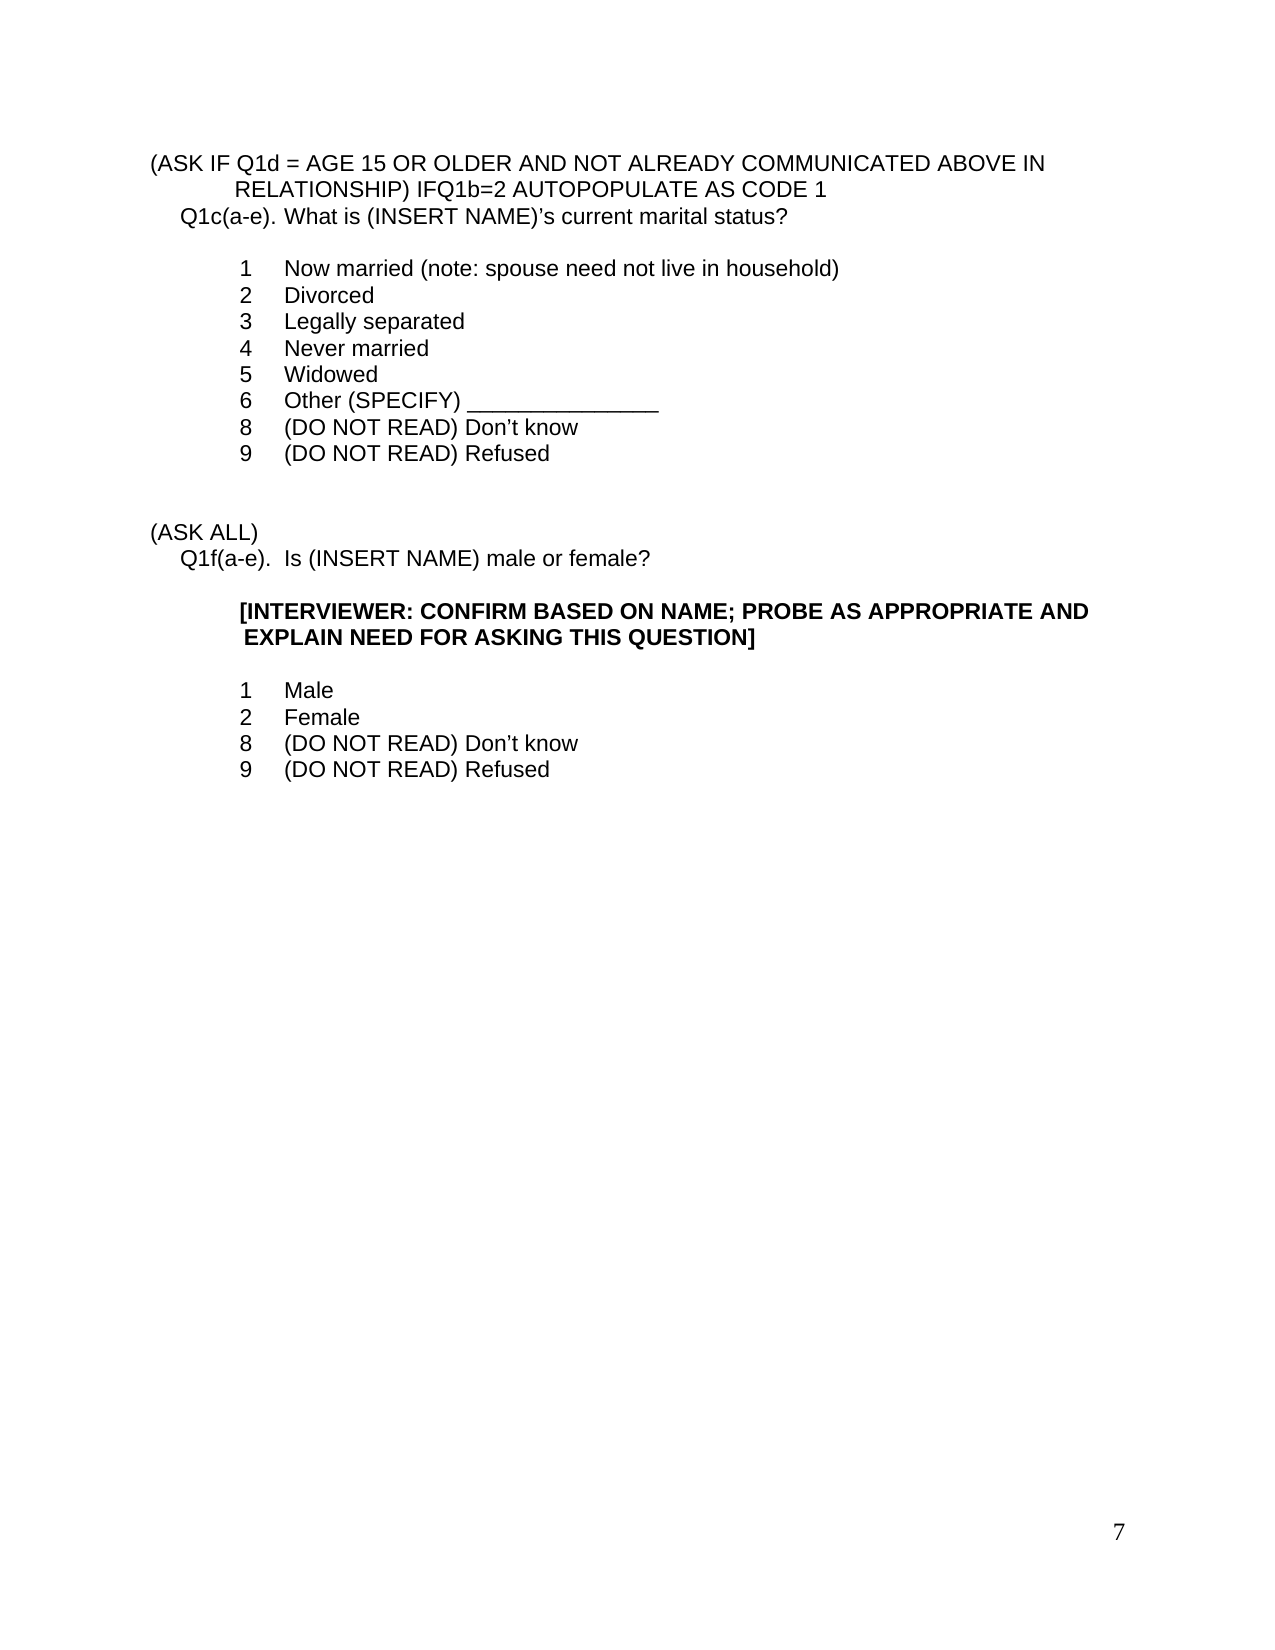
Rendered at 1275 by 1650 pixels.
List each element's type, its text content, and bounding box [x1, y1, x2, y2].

text 2 Divorced [150, 282, 1125, 308]
text 1 Now married (note: spouse need not live in household) [150, 255, 1125, 282]
text 9 (DO NOT READ) Refused [150, 440, 1125, 466]
text Q1f(a-e). Is (INSERT NAME) male or female? [150, 545, 1125, 572]
text Q1c(a-e). What is (INSERT NAME)’s current marital status? [150, 203, 1125, 229]
text 8 (DO NOT READ) Don’t know [150, 413, 1125, 440]
text 8 (DO NOT READ) Don’t know [150, 730, 1125, 756]
text 3 Legally separated [150, 308, 1125, 334]
text 4 Never married [150, 334, 1125, 361]
text 5 Widowed [150, 361, 1125, 387]
text [INTERVIEWER: CONFIRM BASED ON NAME; PROBE AS APPROPRIATE AND EXPLAIN NEED FOR ASKING THIS QUESTION] [150, 598, 1125, 651]
text 2 Female [150, 703, 1125, 730]
text 9 (DO NOT READ) Refused [150, 756, 1125, 782]
text 6 Other (SPECIFY) _______________ [150, 387, 1125, 413]
text (ASK IF Q1d = AGE 15 OR OLDER AND NOT ALREADY COMMUNICATED ABOVE IN RELATIONSHIP) IFQ1b=2 AUTOPOPULATE AS CODE 1 [150, 150, 1125, 203]
text 1 Male [150, 677, 1125, 703]
text (ASK ALL) [150, 519, 1125, 545]
